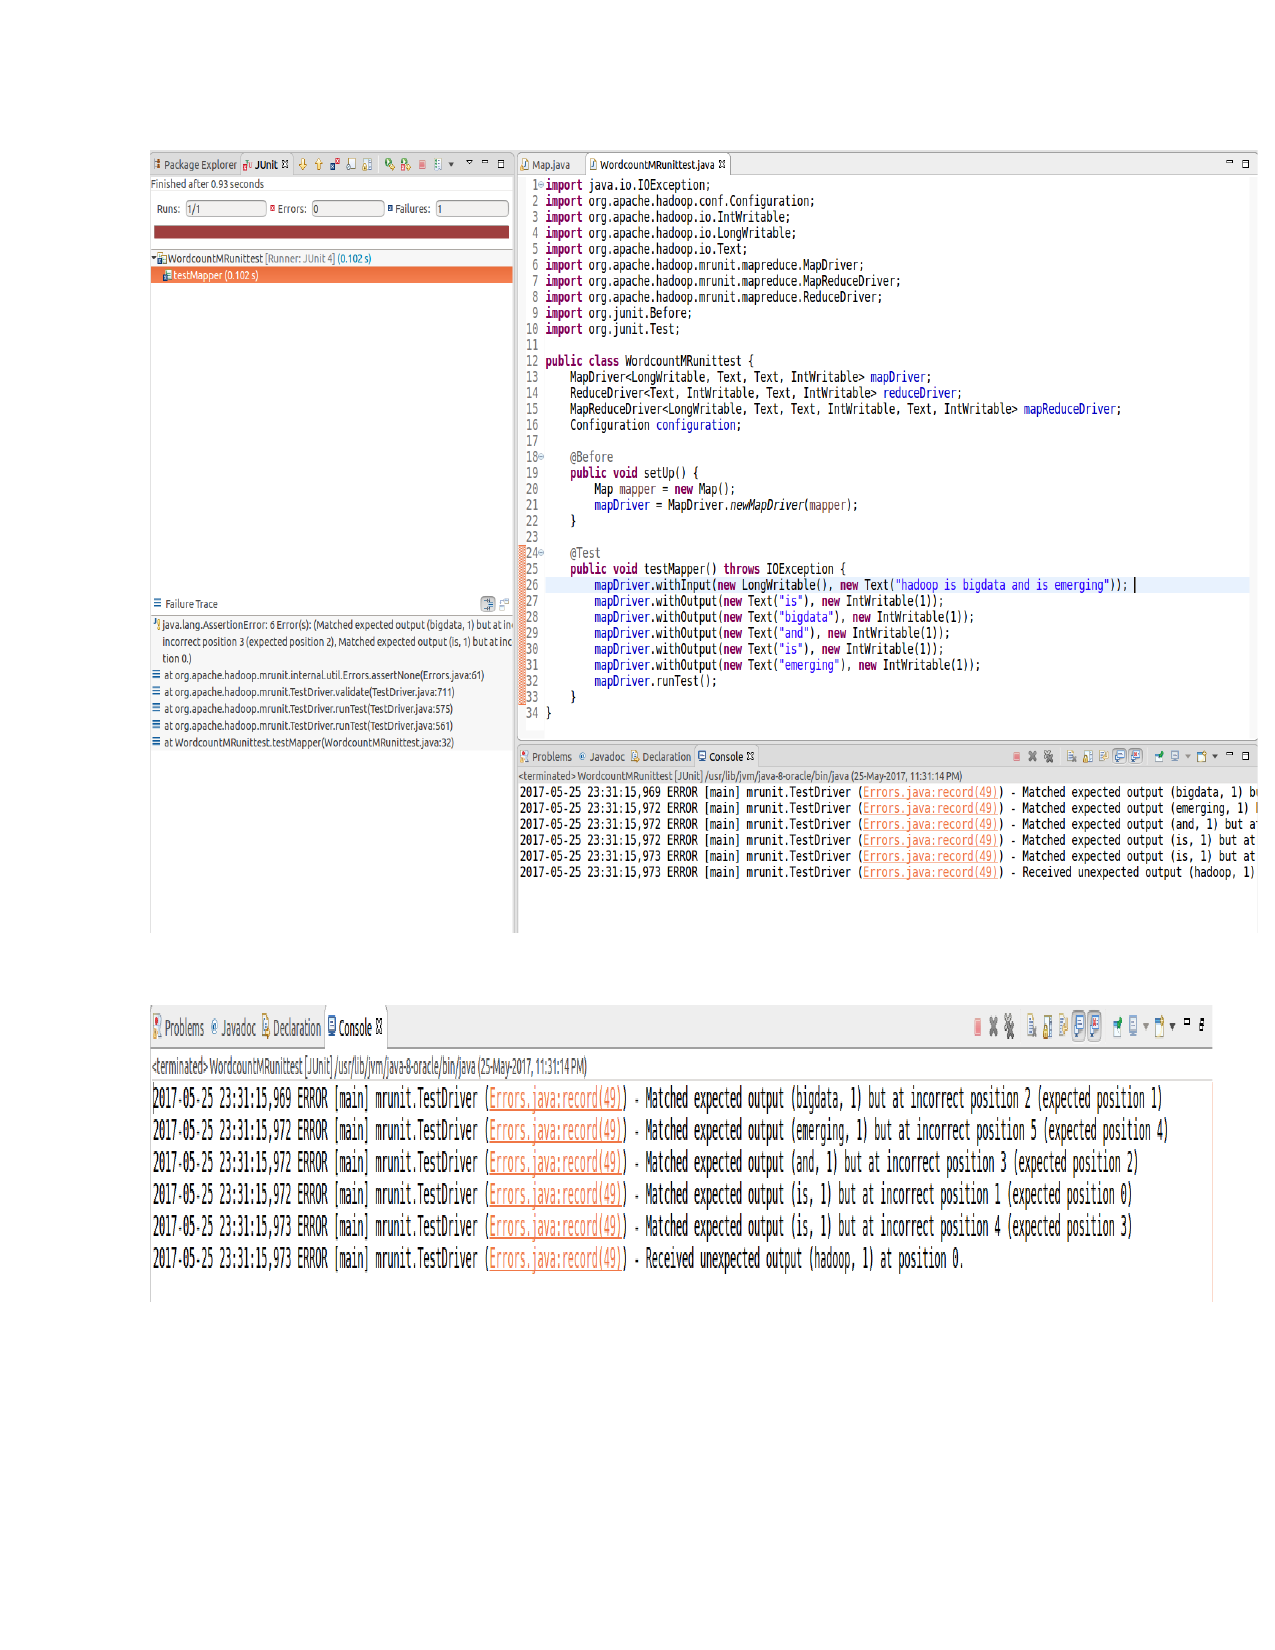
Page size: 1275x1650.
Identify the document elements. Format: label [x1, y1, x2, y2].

picture [150, 1005, 1213, 1302]
picture [150, 150, 1258, 933]
